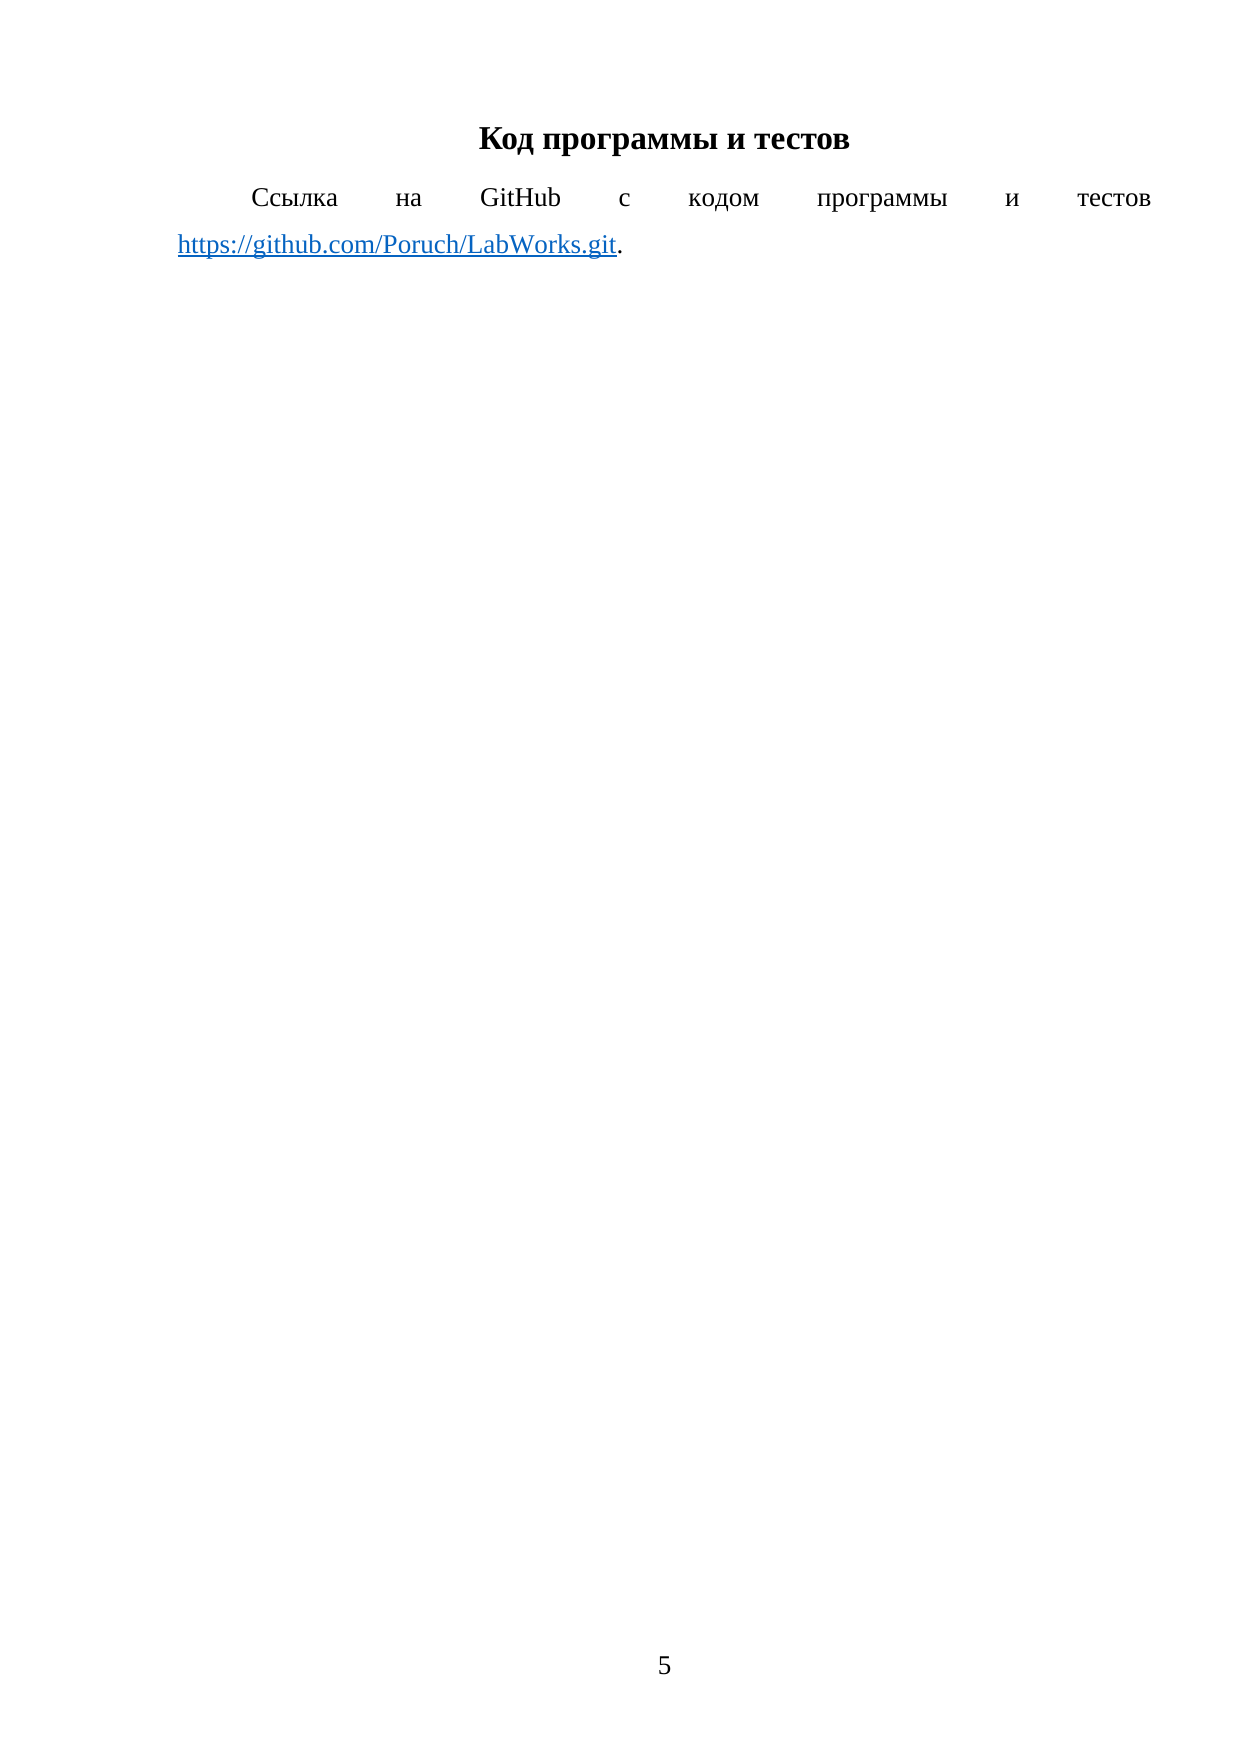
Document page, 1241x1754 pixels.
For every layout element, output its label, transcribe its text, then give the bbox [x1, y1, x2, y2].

text Ссылка на GitHub с кодом программы и тестов https://github.com/Poruch/LabWorks.git. [177, 181, 1152, 259]
subtitle Код программы и тестов [177, 118, 1152, 156]
